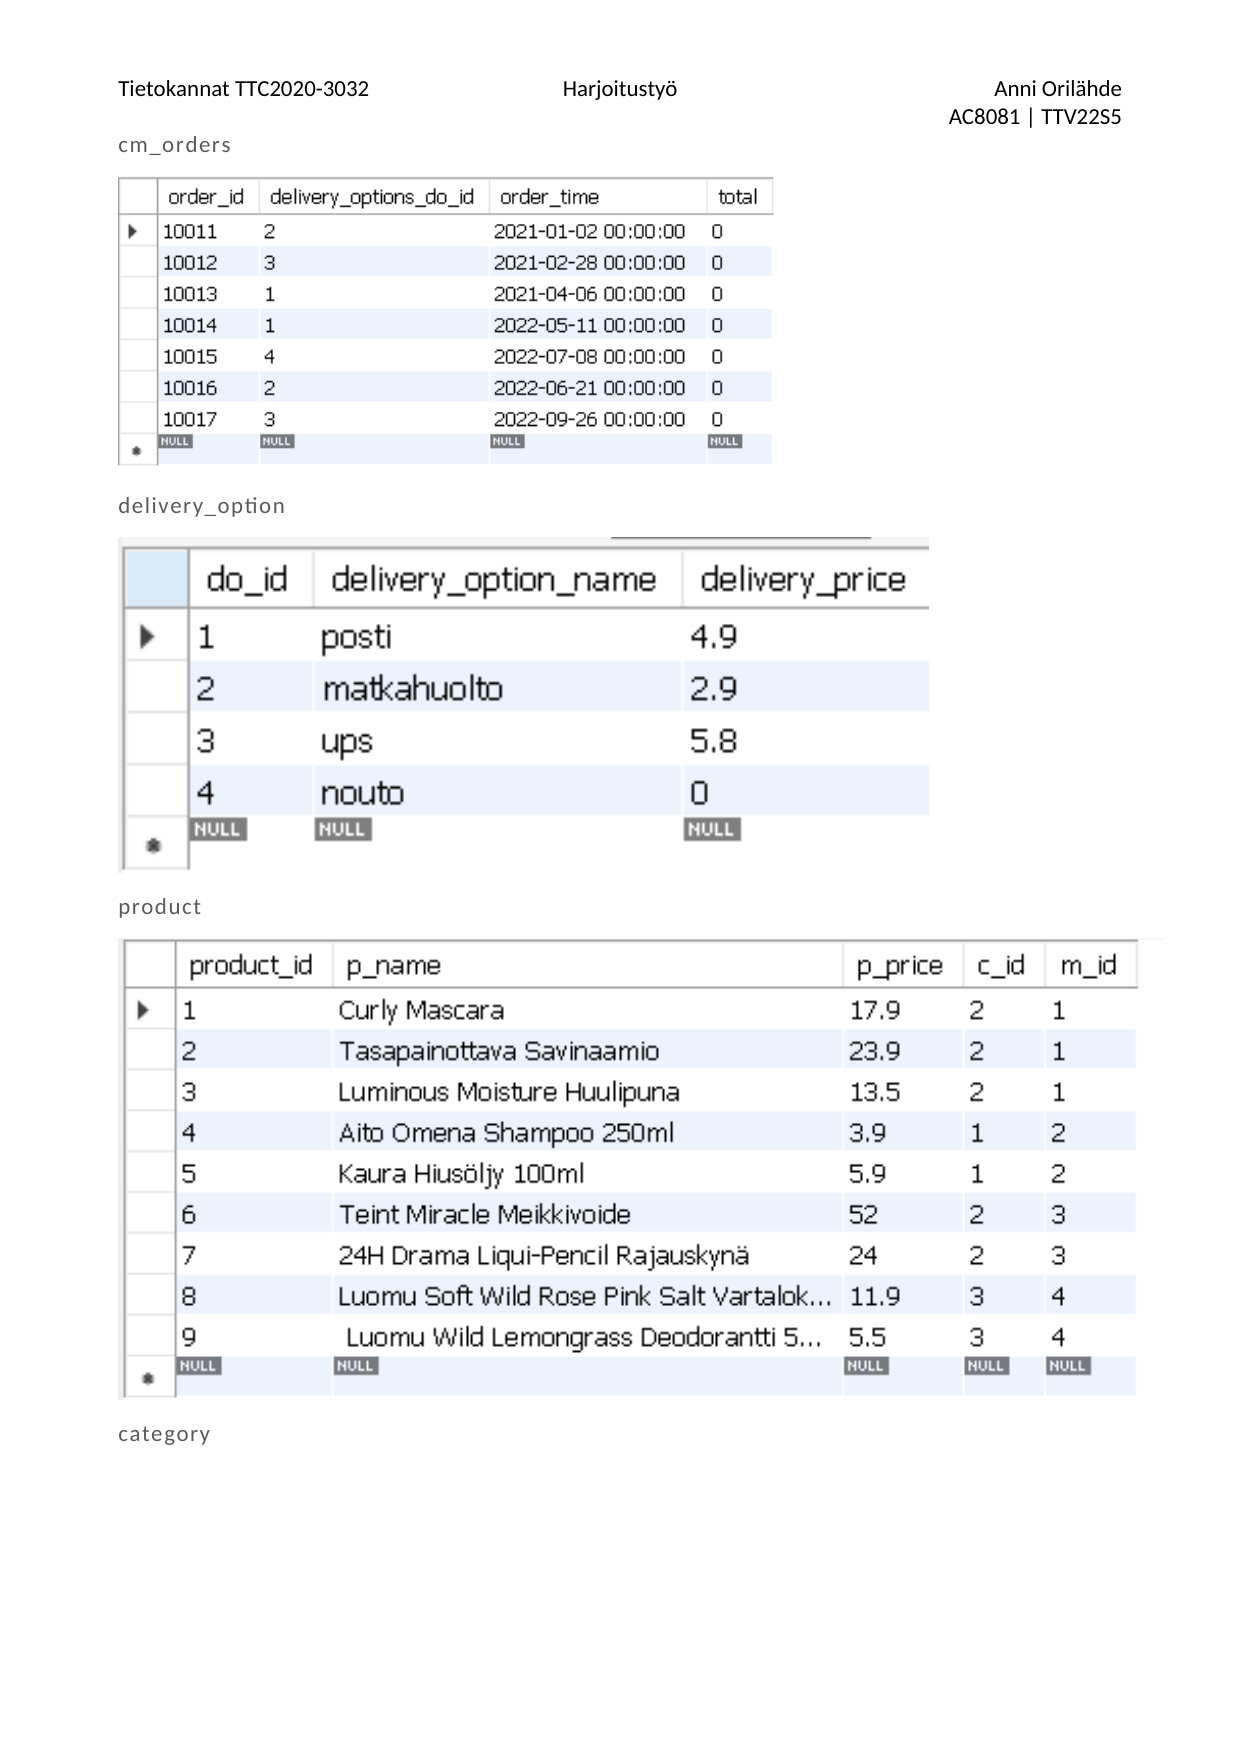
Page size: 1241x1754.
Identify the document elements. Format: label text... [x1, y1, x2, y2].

subtitle delivery_option [118, 491, 1181, 519]
subtitle cm_orders [118, 130, 1181, 158]
picture [118, 537, 929, 873]
picture [118, 938, 1163, 1400]
picture [118, 176, 777, 472]
subtitle product [118, 892, 1181, 920]
subtitle category [118, 1419, 1181, 1447]
